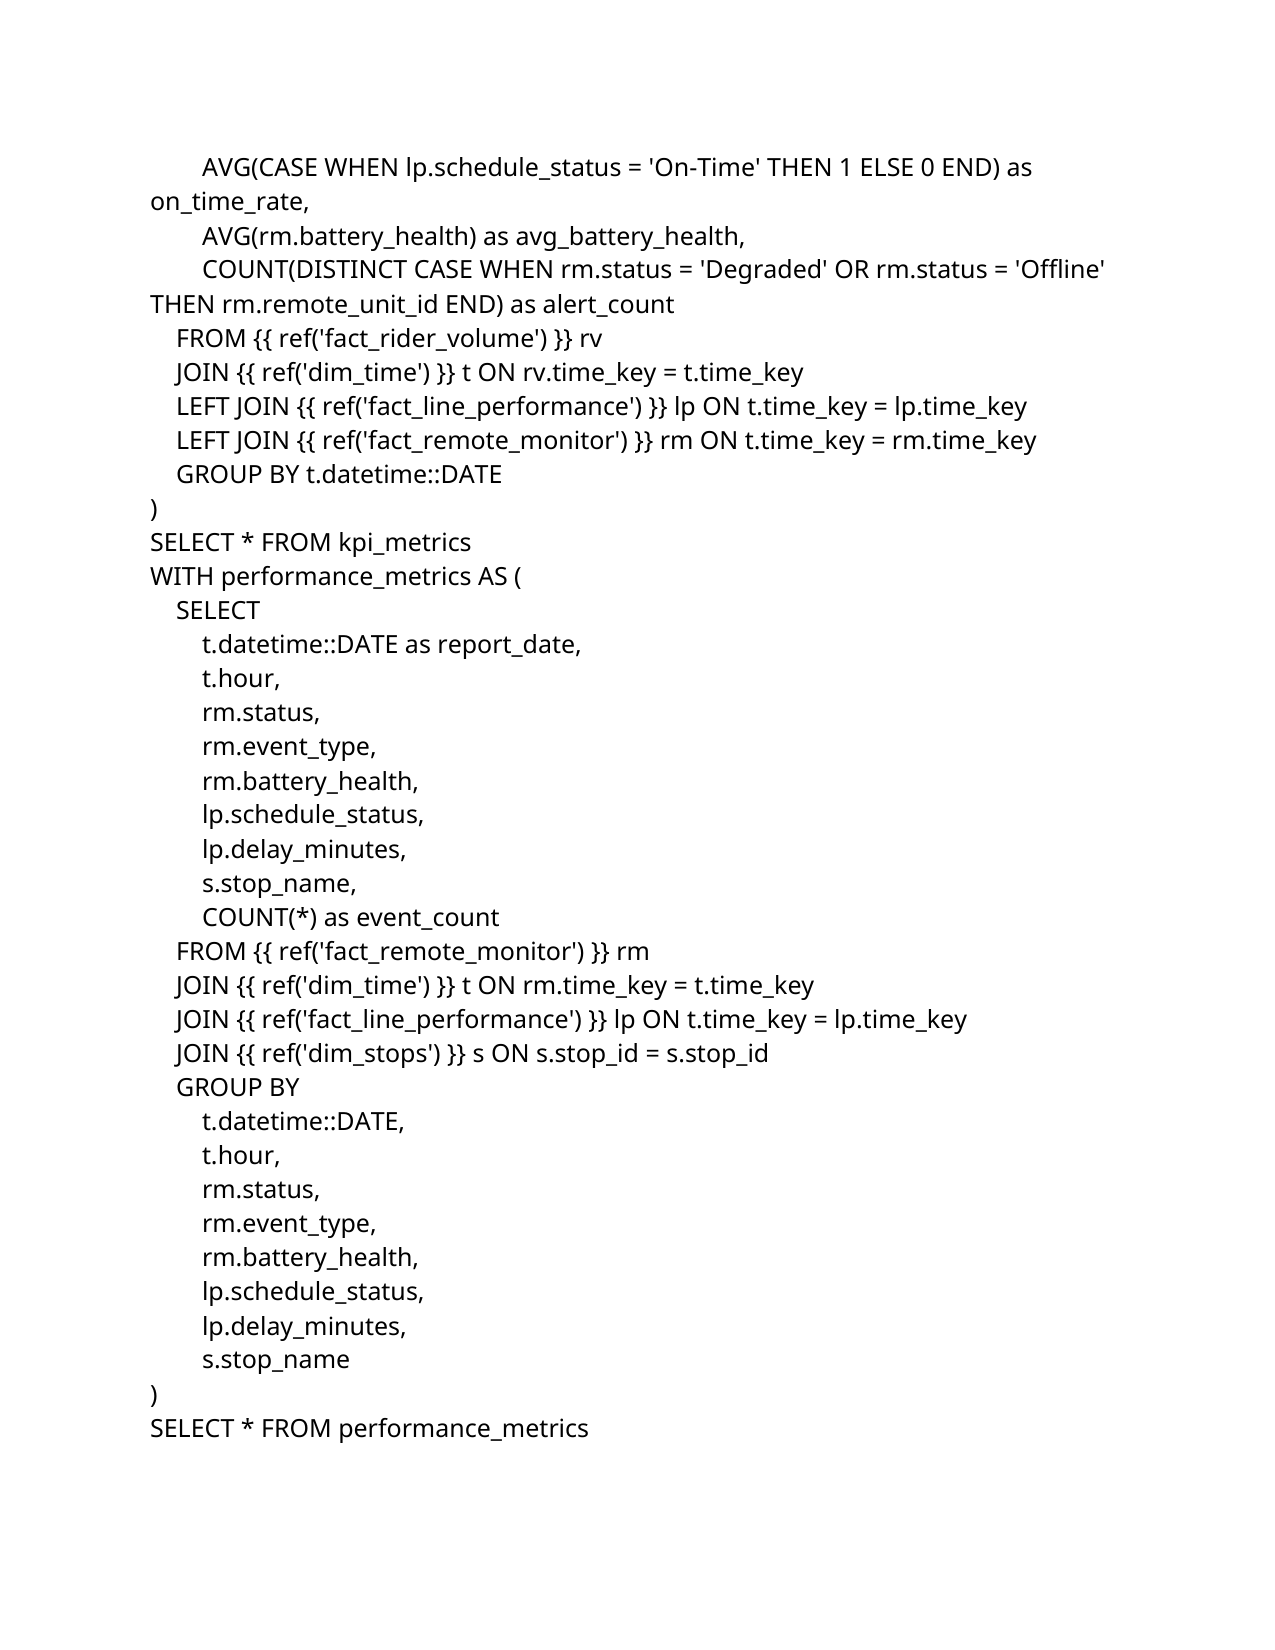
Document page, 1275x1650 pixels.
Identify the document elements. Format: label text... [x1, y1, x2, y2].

text SELECT * FROM kpi_metrics [150, 525, 1125, 559]
text t.datetime::DATE, [150, 1104, 1125, 1138]
text s.stop_name, [150, 865, 1125, 899]
text SELECT * FROM performance_metrics [150, 1410, 1125, 1444]
text COUNT(*) as event_count [150, 899, 1125, 933]
text rm.status, [150, 1172, 1125, 1206]
text rm.event_type, [150, 1206, 1125, 1240]
text GROUP BY [150, 1070, 1125, 1104]
text AVG(CASE WHEN lp.schedule_status = 'On-Time' THEN 1 ELSE 0 END) as on_time_rate, [150, 150, 1125, 218]
text lp.delay_minutes, [150, 1308, 1125, 1342]
text rm.status, [150, 695, 1125, 729]
text rm.battery_health, [150, 1240, 1125, 1274]
text WITH performance_metrics AS ( [150, 559, 1125, 593]
text rm.event_type, [150, 729, 1125, 763]
text ) [150, 491, 1125, 525]
text s.stop_name [150, 1342, 1125, 1376]
text lp.schedule_status, [150, 797, 1125, 831]
text JOIN {{ ref('dim_stops') }} s ON s.stop_id = s.stop_id [150, 1036, 1125, 1070]
text AVG(rm.battery_health) as avg_battery_health, [150, 218, 1125, 252]
text JOIN {{ ref('fact_line_performance') }} lp ON t.time_key = lp.time_key [150, 1002, 1125, 1036]
text SELECT [150, 593, 1125, 627]
text t.hour, [150, 1138, 1125, 1172]
text LEFT JOIN {{ ref('fact_remote_monitor') }} rm ON t.time_key = rm.time_key [150, 422, 1125, 457]
text JOIN {{ ref('dim_time') }} t ON rv.time_key = t.time_key [150, 354, 1125, 388]
text ) [150, 1376, 1125, 1410]
text t.hour, [150, 661, 1125, 695]
text rm.battery_health, [150, 763, 1125, 797]
text JOIN {{ ref('dim_time') }} t ON rm.time_key = t.time_key [150, 967, 1125, 1002]
text lp.schedule_status, [150, 1274, 1125, 1308]
text FROM {{ ref('fact_remote_monitor') }} rm [150, 933, 1125, 967]
text t.datetime::DATE as report_date, [150, 627, 1125, 661]
text LEFT JOIN {{ ref('fact_line_performance') }} lp ON t.time_key = lp.time_key [150, 388, 1125, 422]
text GROUP BY t.datetime::DATE [150, 457, 1125, 491]
text COUNT(DISTINCT CASE WHEN rm.status = 'Degraded' OR rm.status = 'Offline' THEN rm.remote_unit_id END) as alert_count [150, 252, 1125, 320]
text FROM {{ ref('fact_rider_volume') }} rv [150, 320, 1125, 354]
text lp.delay_minutes, [150, 831, 1125, 865]
